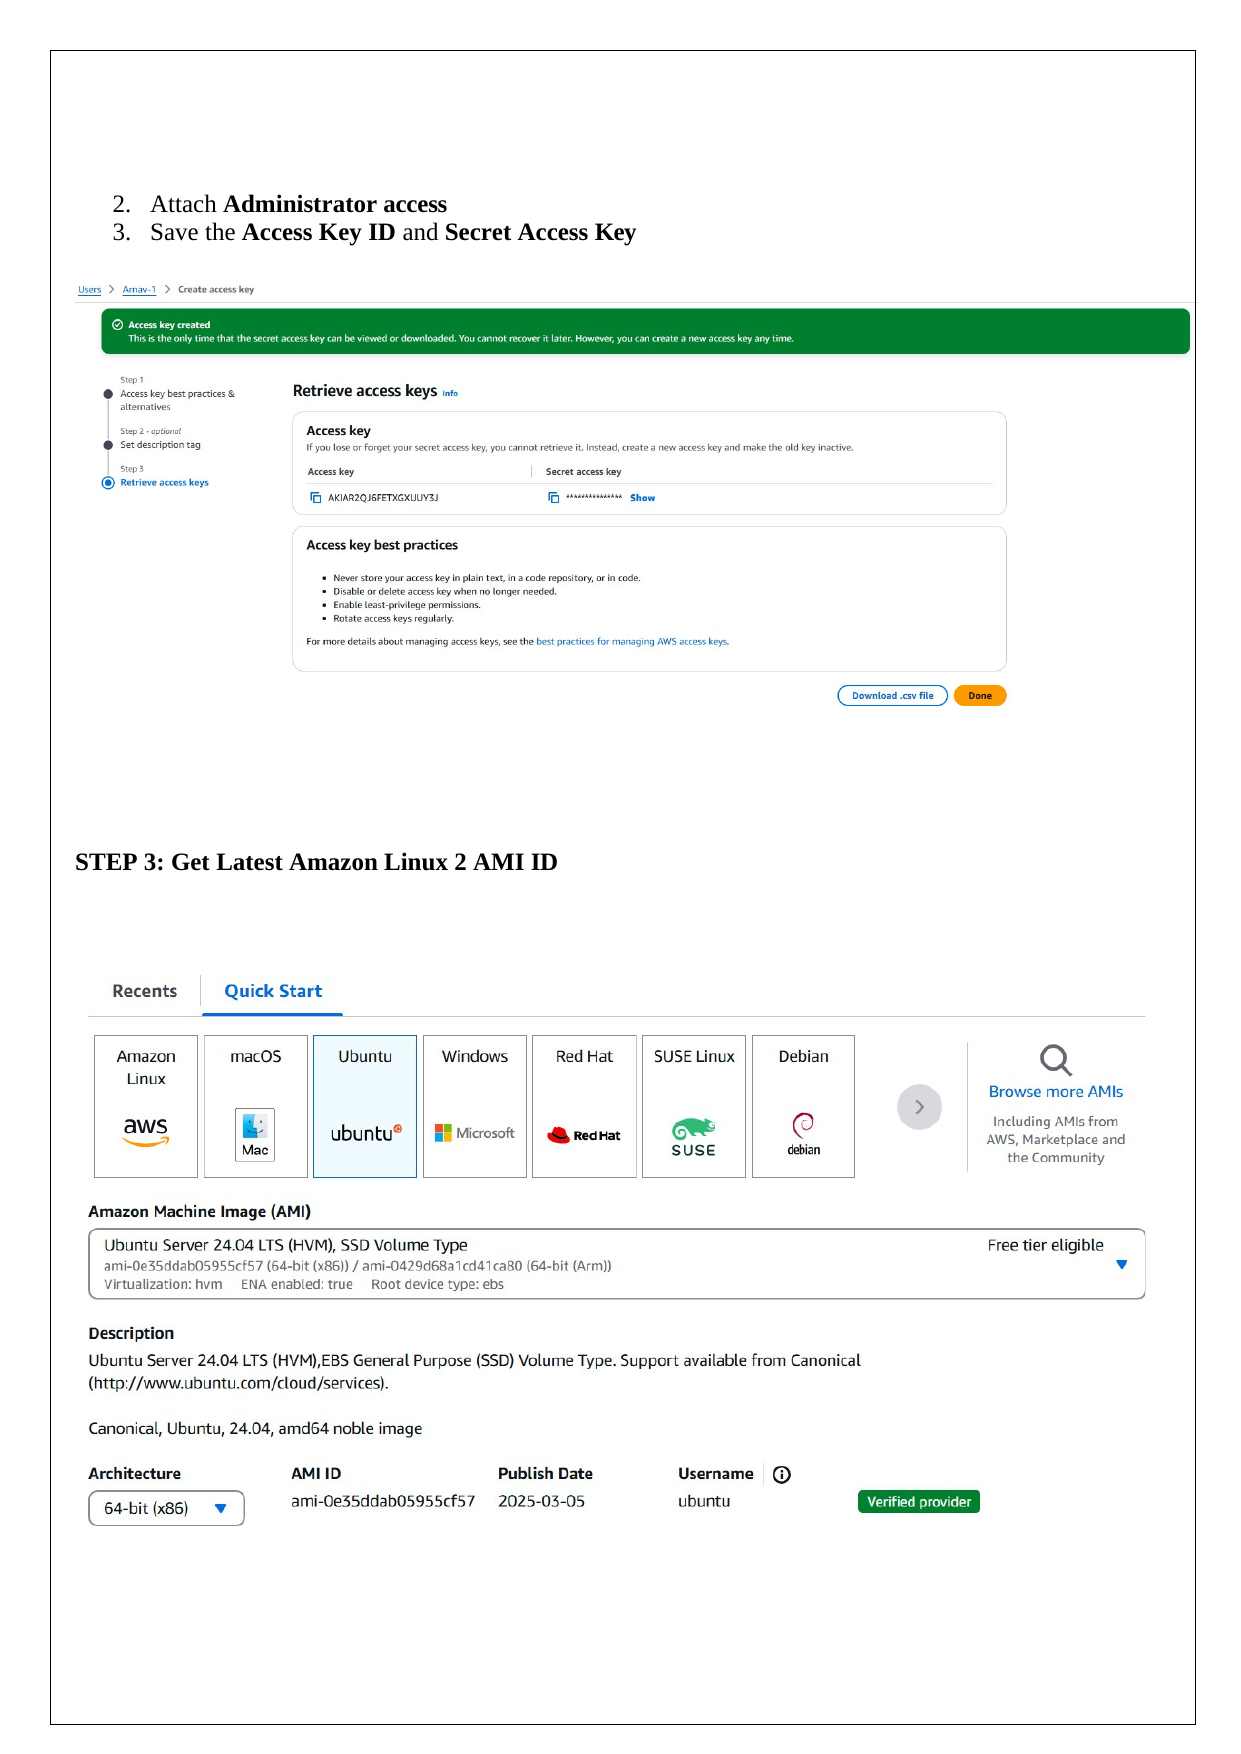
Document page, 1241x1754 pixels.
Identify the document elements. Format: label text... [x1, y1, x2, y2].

list Attach Administrator access [112, 189, 1195, 217]
text STEP 3: Get Latest Amazon Linux 2 AMI ID [75, 847, 1195, 876]
picture [87, 975, 1146, 1526]
picture [75, 284, 1195, 706]
list Save the Access Key ID and Secret Access Key [112, 217, 1195, 246]
